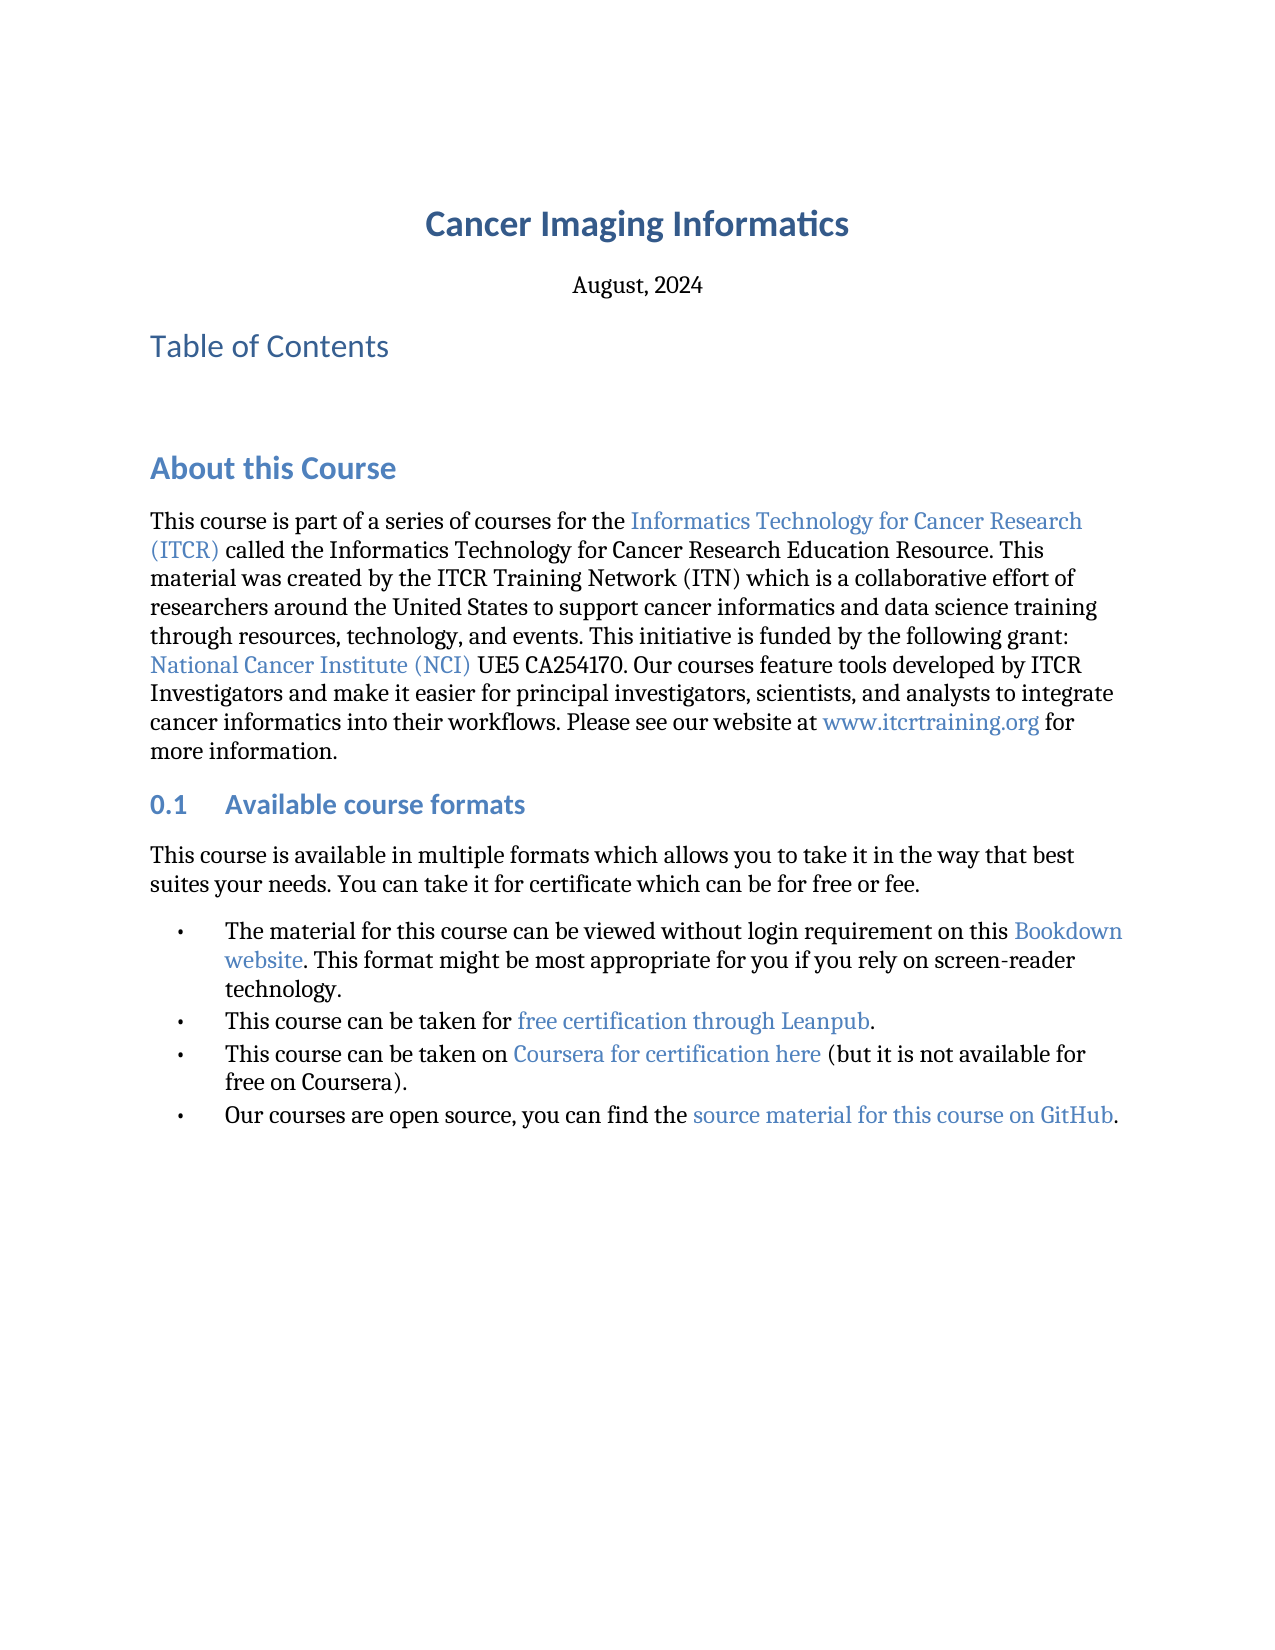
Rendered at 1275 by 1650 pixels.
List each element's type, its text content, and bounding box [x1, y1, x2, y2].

title Cancer Imaging Informatics [150, 200, 1125, 246]
text This course is part of a series of courses for the Informatics Technology for Cancer Research (ITCR) called the Informatics Technology for Cancer Research Education Resource. This material was created by the ITCR Training Network (ITN) which is a collaborative effort of researchers around the United States to support cancer informatics and data science training through resources, technology, and events. This initiative is funded by the following grant: National Cancer Institute (NCI) UE5 CA254170. Our courses feature tools developed by ITCR Investigators and make it easier for principal investigators, scientists, and analysts to integrate cancer informatics into their workflows. Please see our website at www.itcrtraining.org for more information. [150, 507, 1125, 766]
text This course is available in multiple formats which allows you to take it in the way that best suites your needs. You can take it for certificate which can be for free or fee. [150, 841, 1125, 898]
text August, 2024 [150, 271, 1125, 299]
list The material for this course can be viewed without login requirement on this Bookdown website. This format might be most appropriate for you if you rely on screen-reader technology. [175, 917, 1125, 1003]
list Our courses are open source, you can find the source material for this course on GitHub. [175, 1101, 1125, 1129]
list This course can be taken for free certification through Leanpub. [175, 1007, 1125, 1036]
list This course can be taken on Coursera for certification here (but it is not available for free on Coursera). [175, 1039, 1125, 1097]
subtitle About this Course [150, 447, 1125, 488]
subtitle 0.1 Available course formats [150, 786, 1125, 822]
